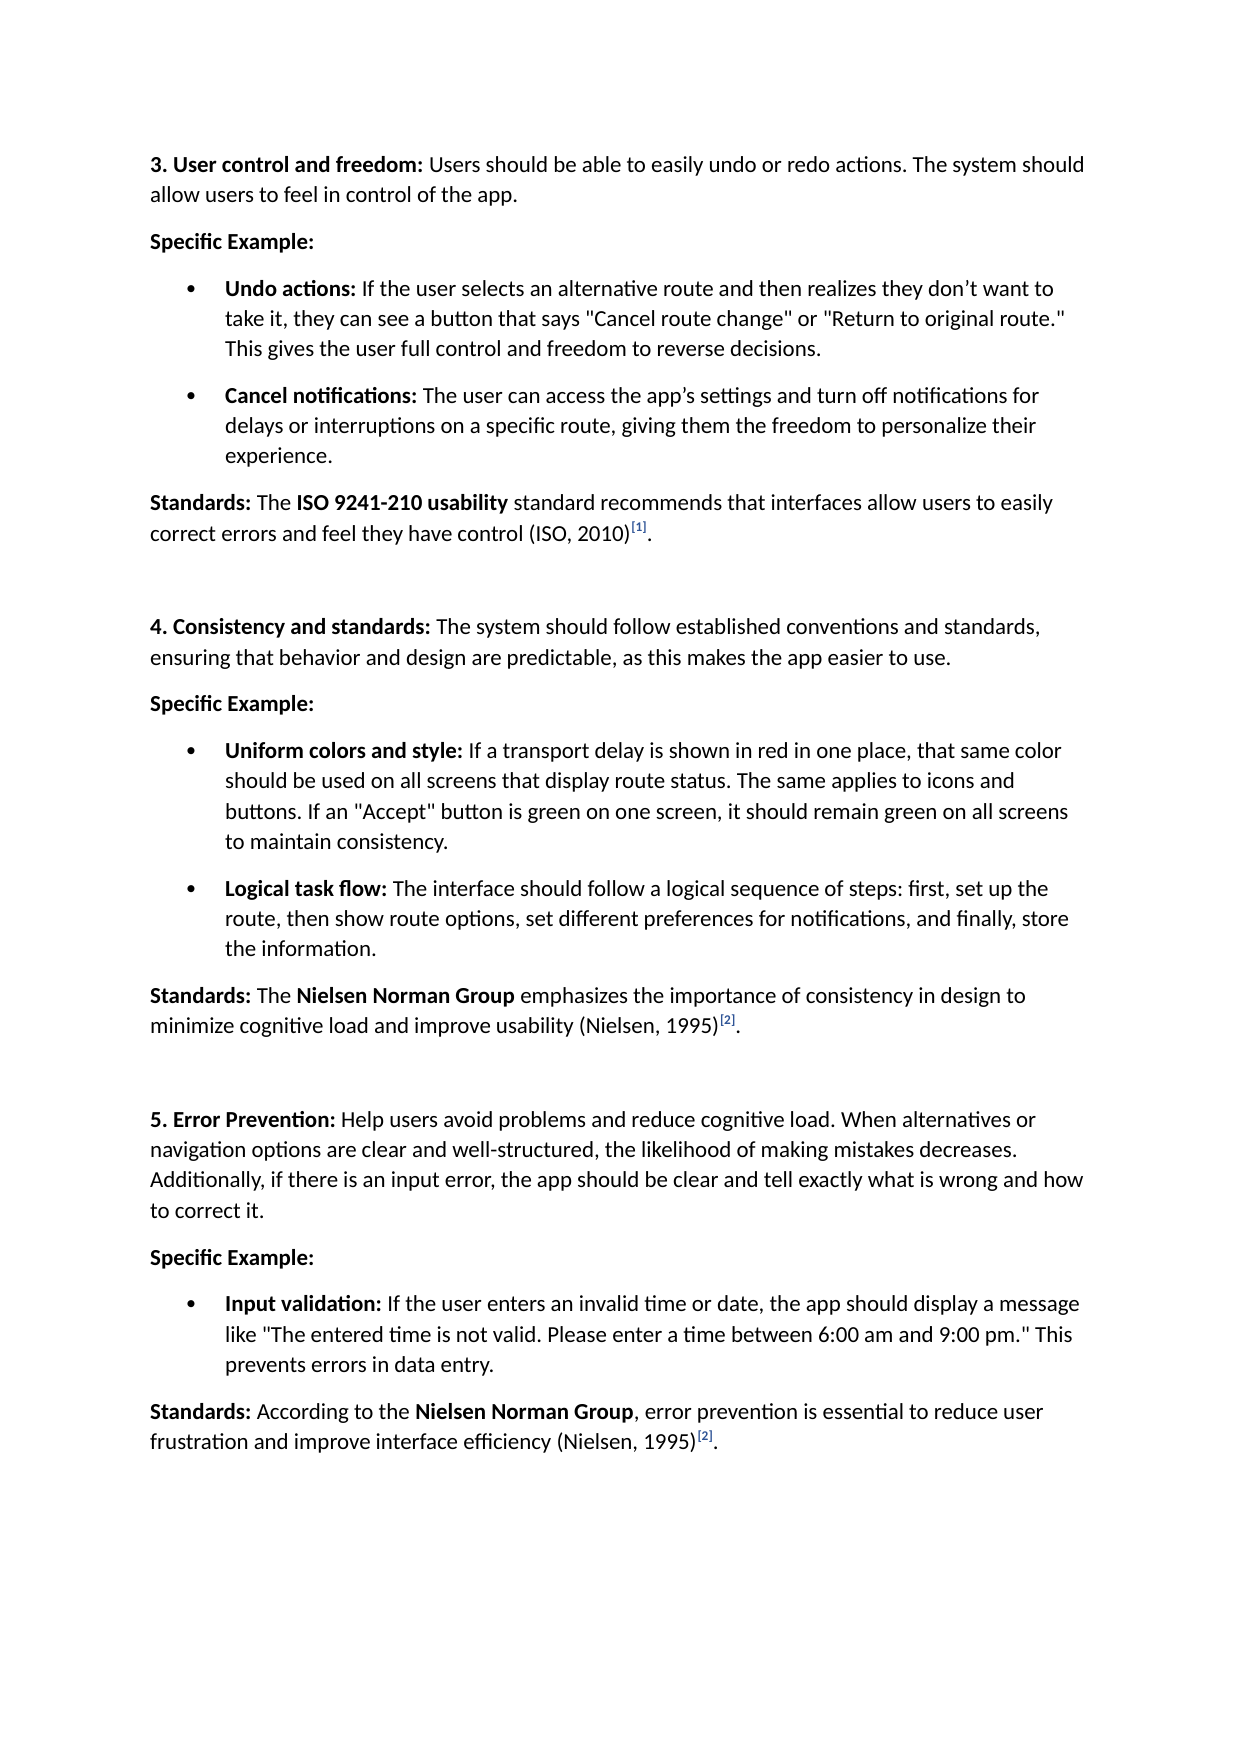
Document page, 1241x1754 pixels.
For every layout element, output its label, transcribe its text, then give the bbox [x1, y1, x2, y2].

list Uniform colors and style: If a transport delay is shown in red in one place, that same color should be used on all screens that display route status. The same applies to icons and buttons. If an "Accept" button is green on one screen, it should remain green on all screens to maintain consistency. [187, 736, 1090, 855]
text Standards: The Nielsen Norman Group emphasizes the importance of consistency in design to minimize cognitive load and improve usability (Nielsen, 1995)[2]. [150, 981, 1090, 1039]
list Logical task flow: The interface should follow a logical sequence of steps: first, set up the route, then show route options, set different preferences for notifications, and finally, store the information. [187, 874, 1090, 962]
text Specific Example: [150, 1243, 1090, 1271]
text Standards: According to the Nielsen Norman Group, error prevention is essential to reduce user frustration and improve interface efficiency (Nielsen, 1995)[2]. [150, 1397, 1090, 1455]
list Input validation: If the user enters an invalid time or date, the app should display a message like "The entered time is not valid. Please enter a time between 6:00 am and 9:00 pm." This prevents errors in data entry. [187, 1289, 1090, 1378]
list Cancel notifications: The user can access the app’s settings and turn off notifications for delays or interruptions on a specific route, giving them the freedom to personalize their experience. [187, 381, 1090, 470]
text Specific Example: [150, 689, 1090, 718]
text 5. Error Prevention: Help users avoid problems and reduce cognitive load. When alternatives or navigation options are clear and well-structured, the likelihood of making mistakes decreases. Additionally, if there is an input error, the app should be clear and tell exactly what is wrong and how to correct it. [150, 1105, 1090, 1224]
text 3. User control and freedom: Users should be able to easily undo or redo actions. The system should allow users to feel in control of the app. [150, 150, 1090, 208]
text Specific Example: [150, 227, 1090, 255]
text Standards: The ISO 9241-210 usability standard recommends that interfaces allow users to easily correct errors and feel they have control (ISO, 2010)[1]. [150, 488, 1090, 547]
list Undo actions: If the user selects an alternative route and then realizes they don’t want to take it, they can see a button that says "Cancel route change" or "Return to original route." This gives the user full control and freedom to reverse decisions. [187, 274, 1090, 362]
text 4. Consistency and standards: The system should follow established conventions and standards, ensuring that behavior and design are predictable, as this makes the app easier to use. [150, 612, 1090, 671]
